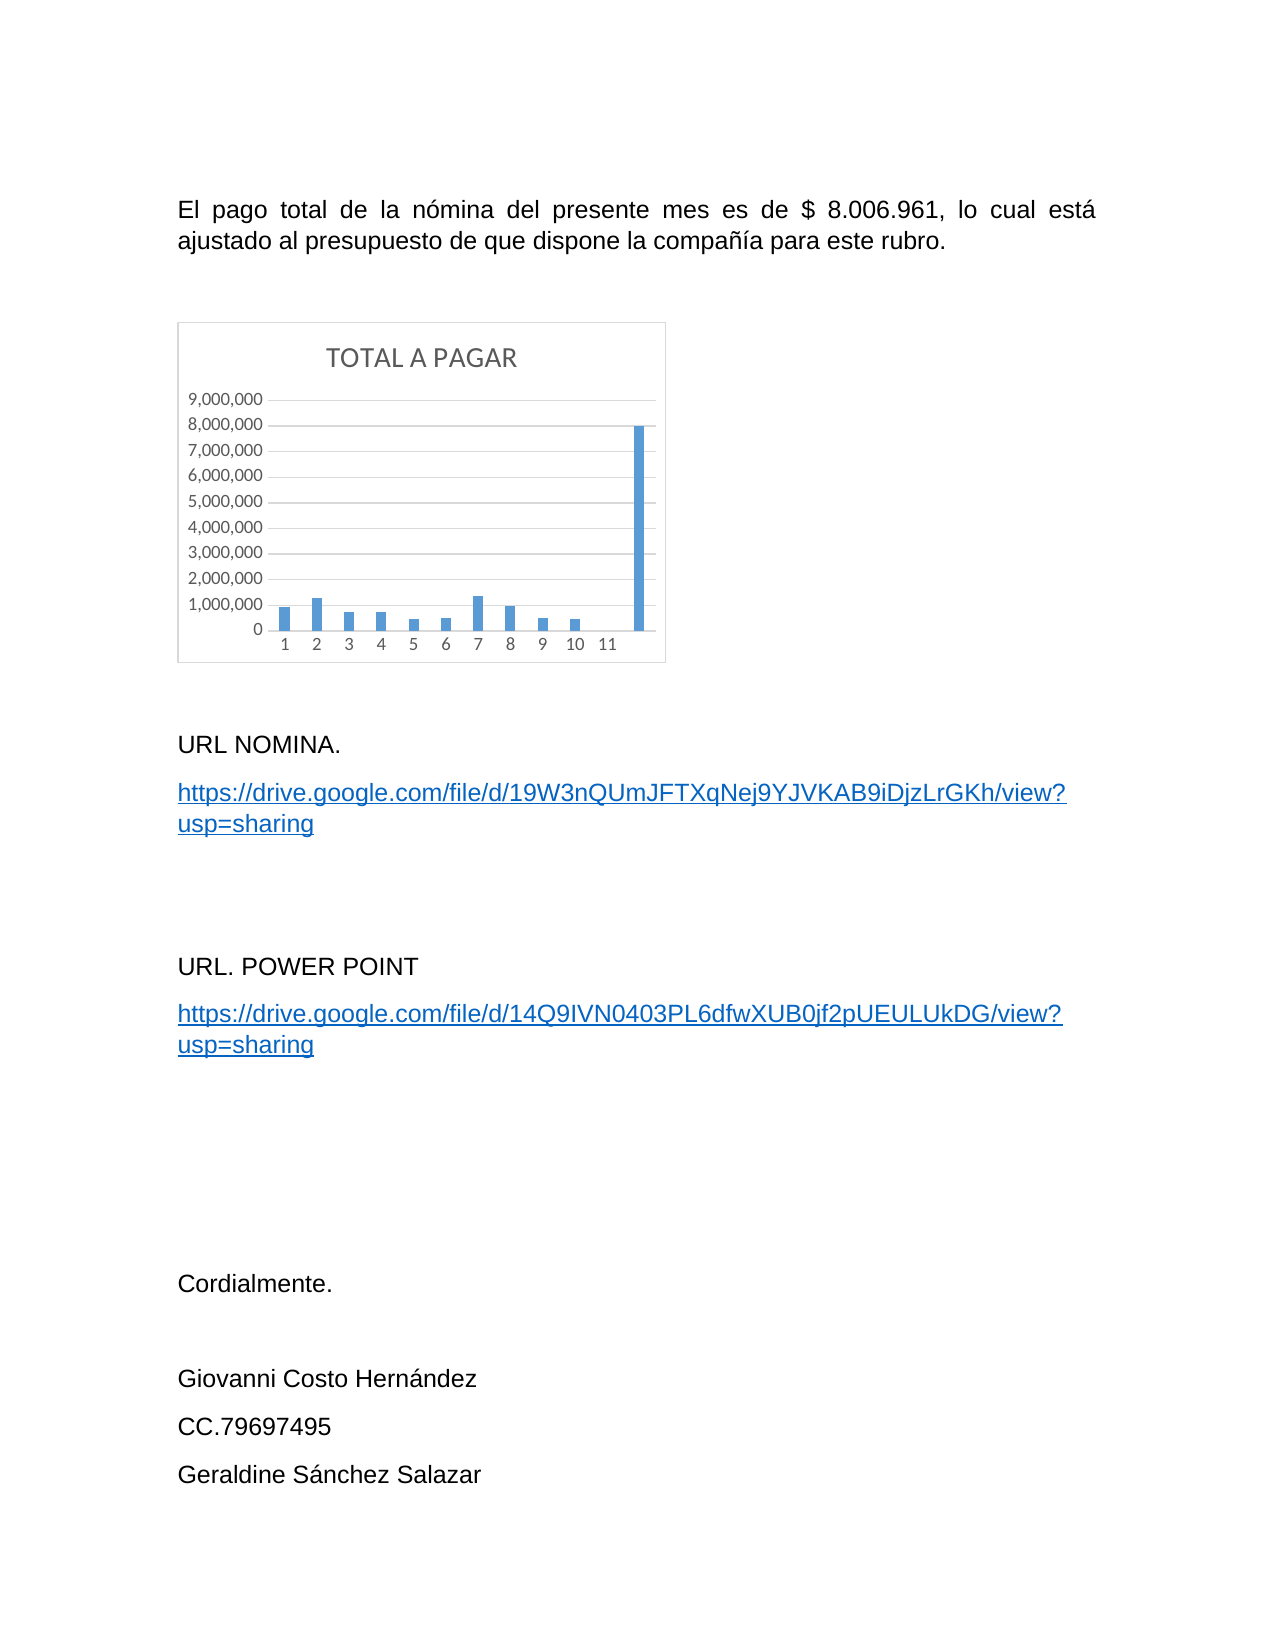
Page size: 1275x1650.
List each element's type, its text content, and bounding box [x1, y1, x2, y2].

text URL NOMINA. [177, 730, 1098, 758]
text https://drive.google.com/file/d/19W3nQUmJFTXqNej9YJVKAB9iDjzLrGKh/view?usp=sharing [177, 777, 1098, 837]
text El pago total de la nómina del presente mes es de $ 8.006.961, lo cual está ajustado al presupuesto de que dispone la compañía para este rubro. [177, 195, 1098, 255]
text Giovanni Costo Hernández [177, 1364, 1098, 1393]
text https://drive.google.com/file/d/14Q9IVN0403PL6dfwXUB0jf2pUEULUkDG/view?usp=sharing [177, 999, 1098, 1059]
text CC.79697495 [177, 1412, 1098, 1441]
text URL. POWER POINT [177, 952, 1098, 980]
text Geraldine Sánchez Salazar [177, 1460, 1098, 1488]
text Cordialmente. [177, 1269, 1098, 1298]
